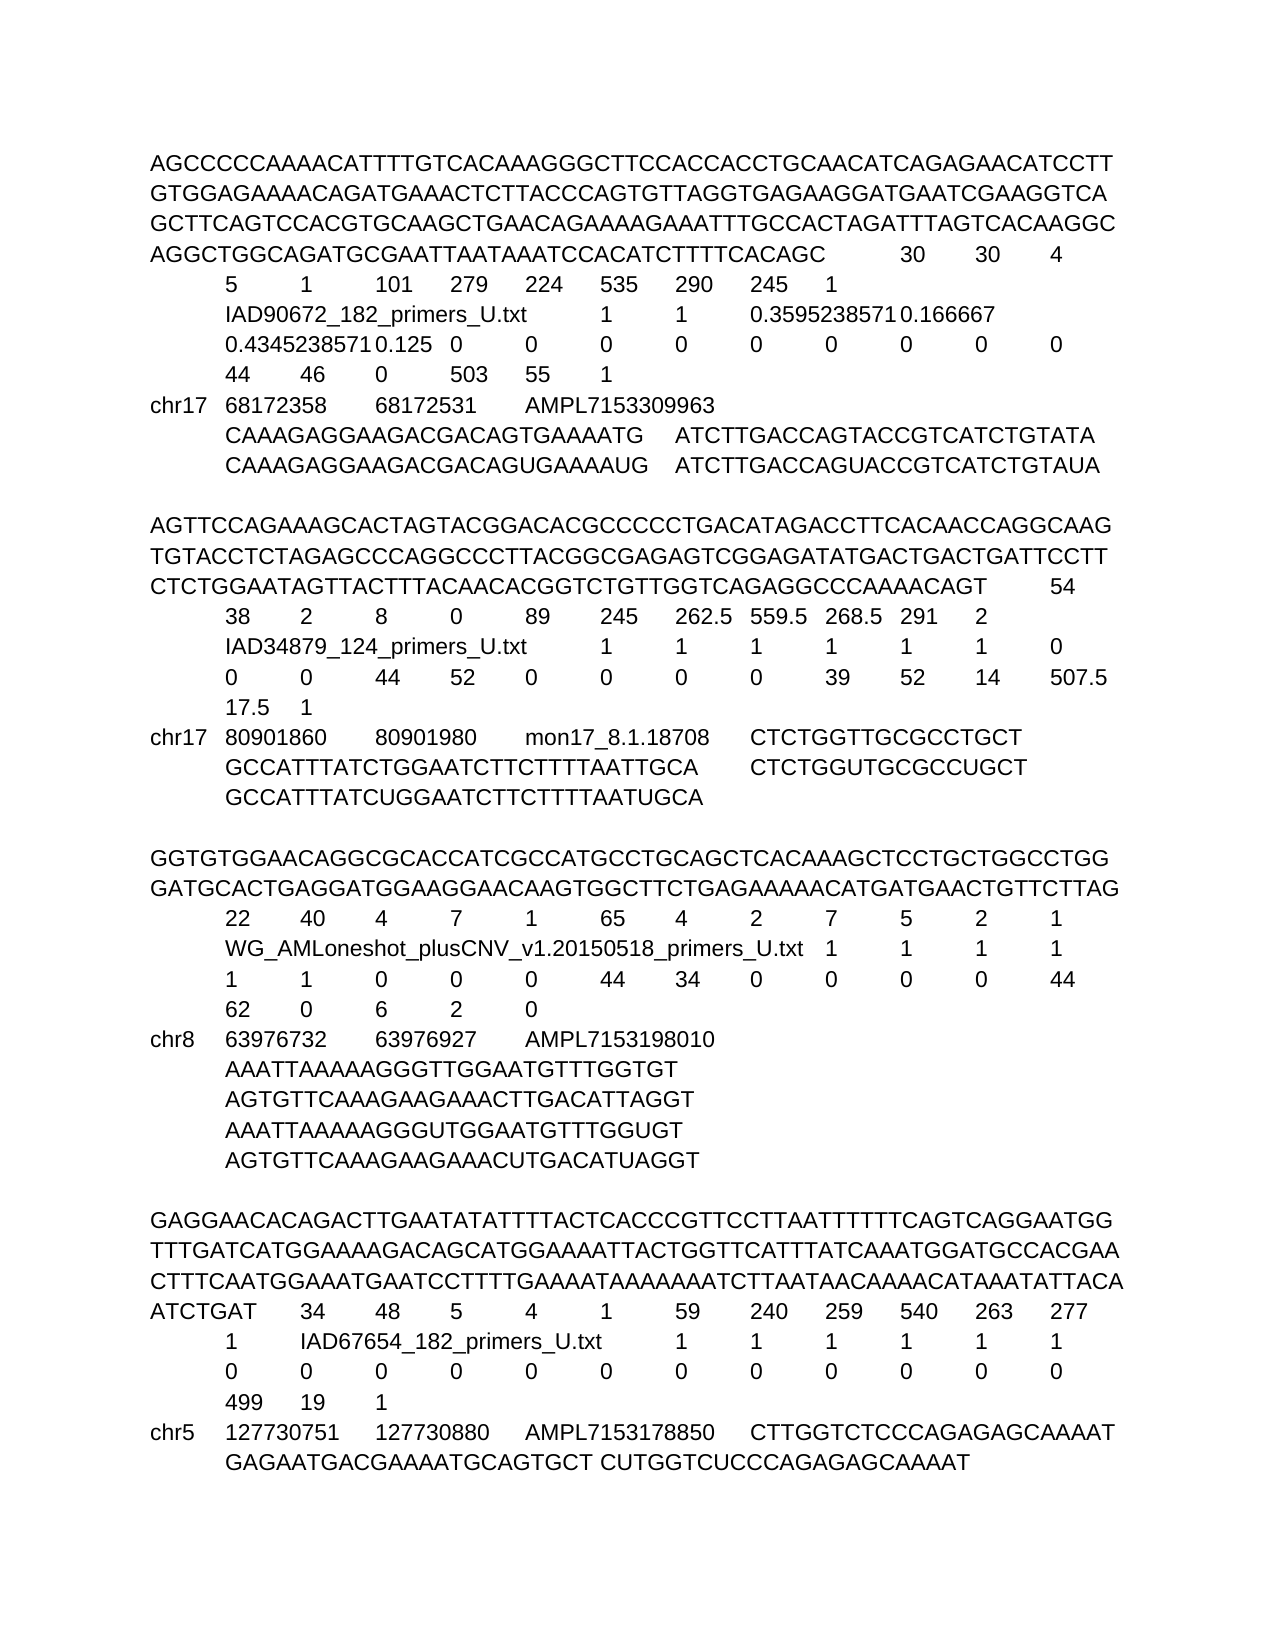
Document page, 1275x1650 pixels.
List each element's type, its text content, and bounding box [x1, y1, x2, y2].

text chr17 68172358 68172531 AMPL7153309963 CAAAGAGGAAGACGACAGTGAAAATG ATCTTGACCAGTACCGTCATCTGTATA CAAAGAGGAAGACGACAGUGAAAAUG ATCTTGACCAGUACCGTCATCTGTAUA AGTTCCAGAAAGCACTAGTACGGACACGCCCCCTGACATAGACCTTCACAACCAGGCAAGTGTACCTCTAGAGCCCAGGCCCTTACGGCGAGAGTCGGAGATATGACTGACTGATTCCTTCTCTGGAATAGTTACTTTACAACACGGTCTGTTGGTCAGAGGCCCAAAACAGT 54 38 2 8 0 89 245 262.5 559.5 268.5 291 2 IAD34879_124_primers_U.txt 1 1 1 1 1 1 0 0 0 44 52 0 0 0 0 39 52 14 507.5 17.5 1 [150, 392, 1125, 720]
text chr8 63976732 63976927 AMPL7153198010 AAATTAAAAAGGGTTGGAATGTTTGGTGT AGTGTTCAAAGAAGAAACTTGACATTAGGT AAATTAAAAAGGGUTGGAATGTTTGGUGT AGTGTTCAAAGAAGAAACUTGACATUAGGT GAGGAACACAGACTTGAATATATTTTACTCACCCGTTCCTTAATTTTTTCAGTCAGGAATGGTTTGATCATGGAAAAGACAGCATGGAAAATTACTGGTTCATTTATCAAATGGATGCCACGAACTTTCAATGGAAATGAATCCTTTTGAAAATAAAAAAATCTTAATAACAAAACATAAATATTACAATCTGAT 34 48 5 4 1 59 240 259 540 263 277 1 IAD67654_182_primers_U.txt 1 1 1 1 1 1 0 0 0 0 0 0 0 0 0 0 0 0 499 19 1 [150, 1026, 1125, 1415]
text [150, 1419, 1125, 1475]
text chr17 80901860 80901980 mon17_8.1.18708 CTCTGGTTGCGCCTGCT GCCATTTATCTGGAATCTTCTTTTAATTGCA CTCTGGUTGCGCCUGCT GCCATTTATCUGGAATCTTCTTTTAATUGCA GGTGTGGAACAGGCGCACCATCGCCATGCCTGCAGCTCACAAAGCTCCTGCTGGCCTGGGATGCACTGAGGATGGAAGGAACAAGTGGCTTCTGAGAAAAACATGATGAACTGTTCTTAG 22 40 4 7 1 65 4 2 7 5 2 1 WG_AMLoneshot_plusCNV_v1.20150518_primers_U.txt 1 1 1 1 1 1 0 0 0 44 34 0 0 0 0 44 62 0 6 2 0 [150, 724, 1125, 1022]
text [150, 150, 1125, 388]
